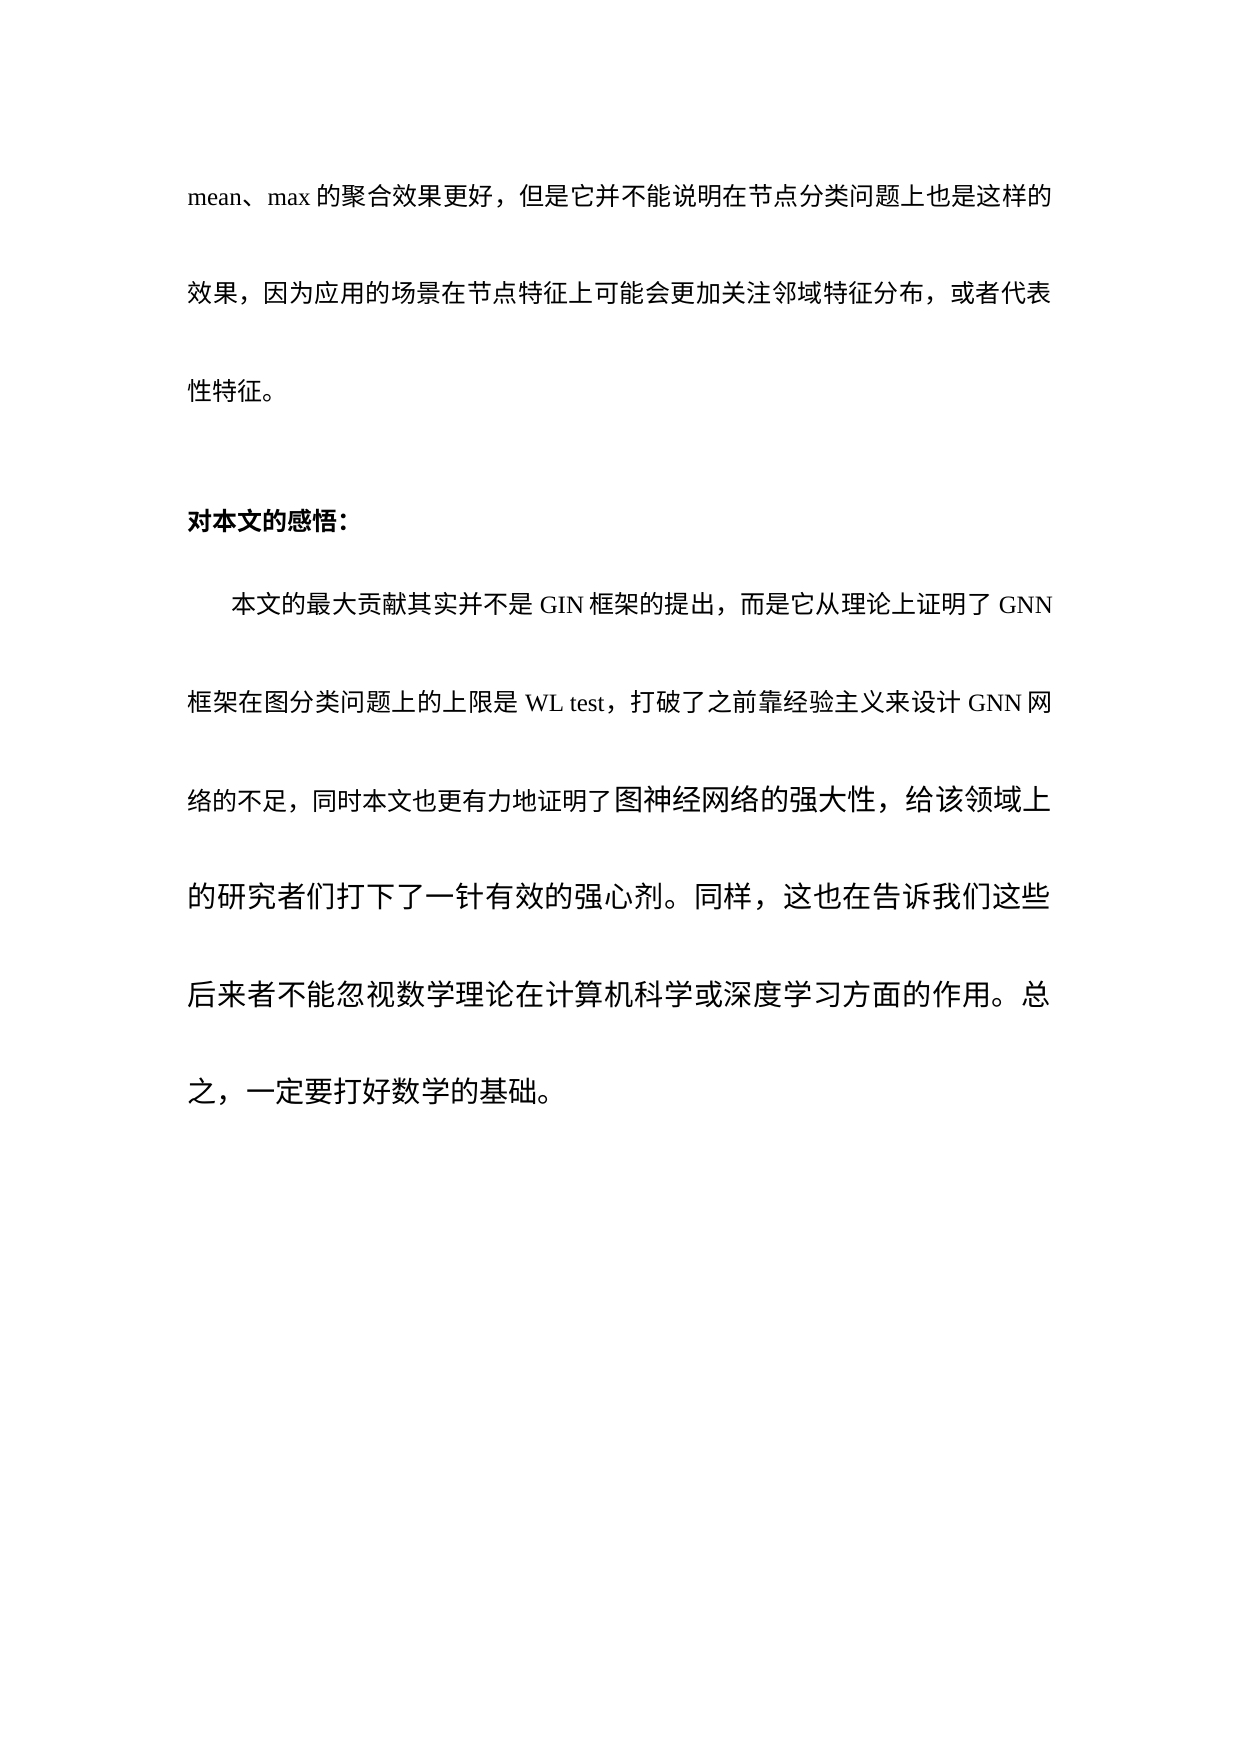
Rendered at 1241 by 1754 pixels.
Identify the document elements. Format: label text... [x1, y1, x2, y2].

text 对本文的感悟： [187, 487, 1053, 552]
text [187, 162, 1053, 422]
text 本文的最大贡献其实并不是GIN框架的提出，而是它从理论上证明了GNN框架在图分类问题上的上限是WL test，打破了之前靠经验主义来设计GNN网络的不足，同时本文也更有力地证明了图神经网络的强大性，给该领域上的研究者们打下了一针有效的强心剂。同样，这也在告诉我们这些后来者不能忽视数学理论在计算机科学或深度学习方面的作用。总之，一定要打好数学的基础。 [187, 570, 1053, 1123]
